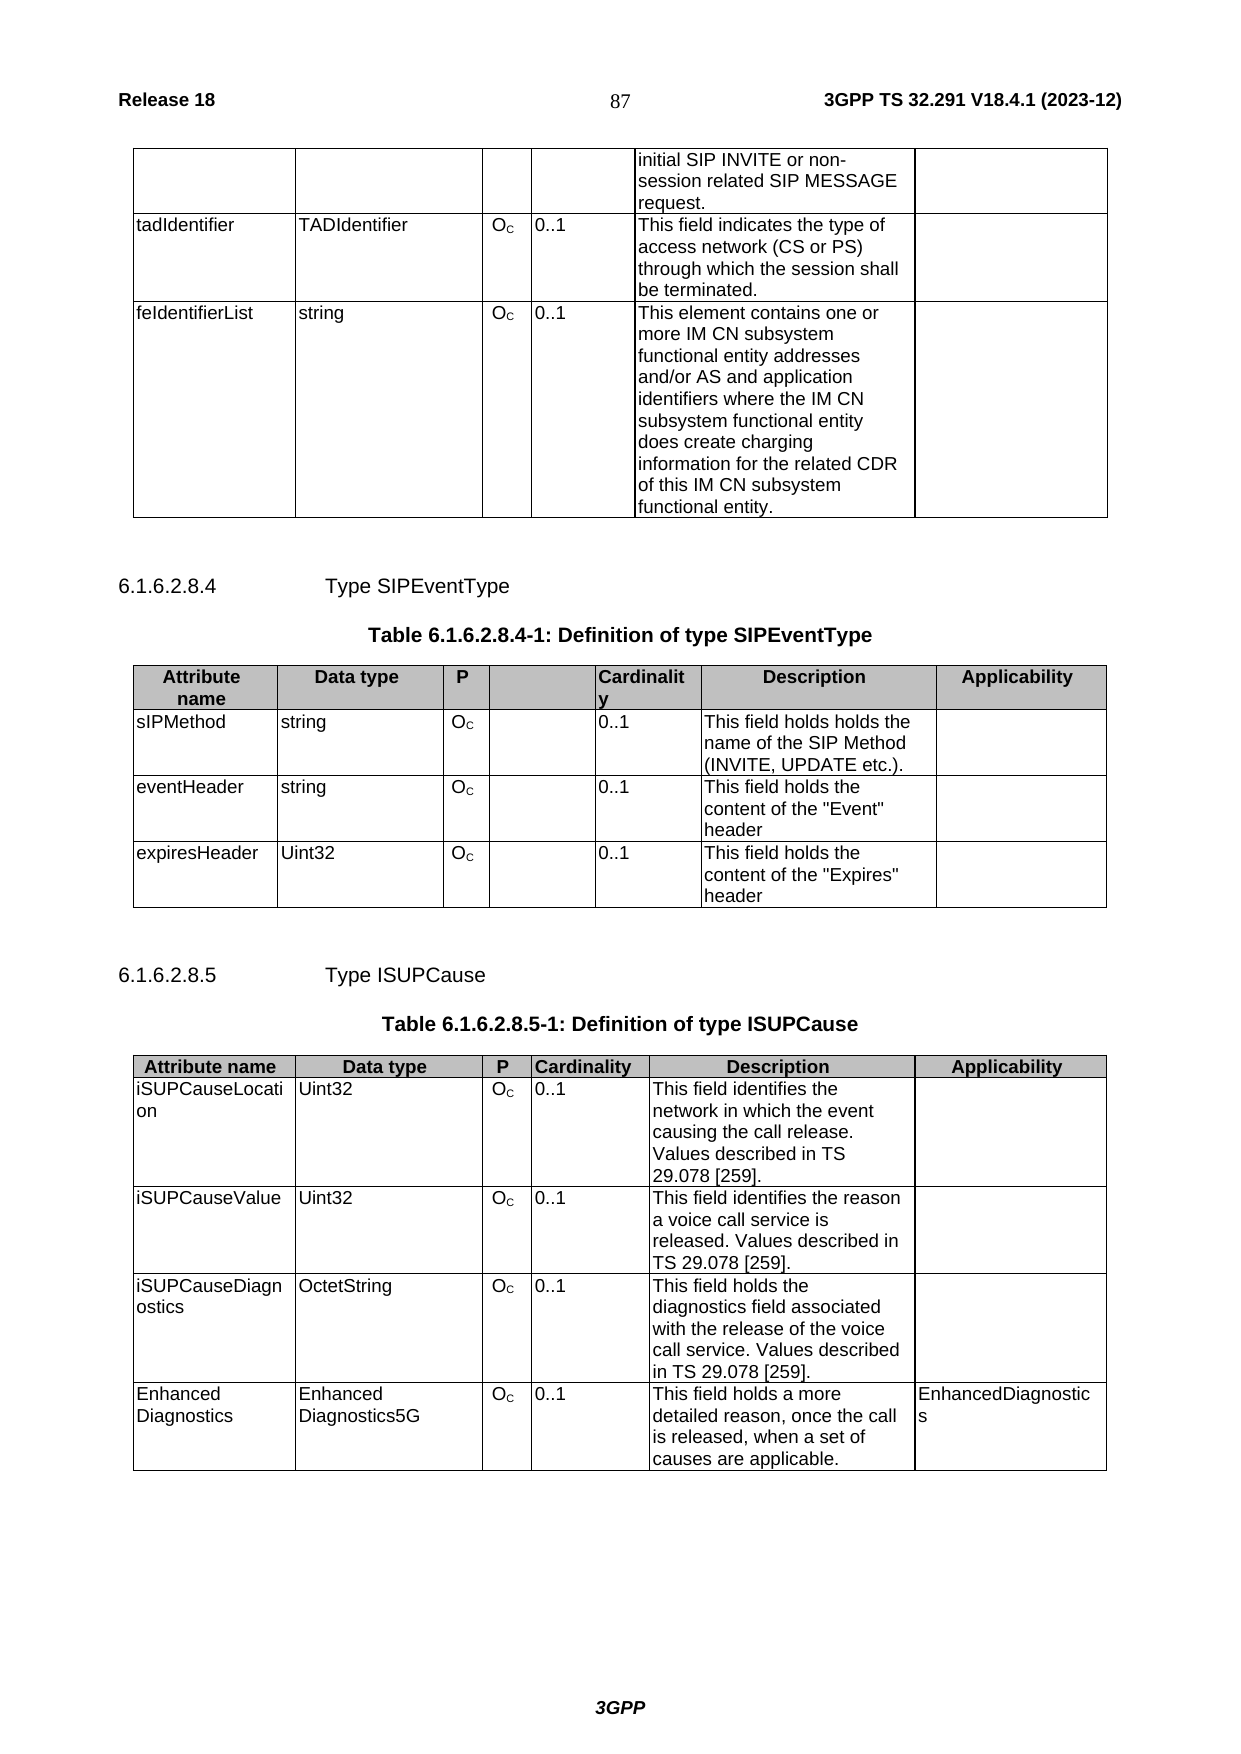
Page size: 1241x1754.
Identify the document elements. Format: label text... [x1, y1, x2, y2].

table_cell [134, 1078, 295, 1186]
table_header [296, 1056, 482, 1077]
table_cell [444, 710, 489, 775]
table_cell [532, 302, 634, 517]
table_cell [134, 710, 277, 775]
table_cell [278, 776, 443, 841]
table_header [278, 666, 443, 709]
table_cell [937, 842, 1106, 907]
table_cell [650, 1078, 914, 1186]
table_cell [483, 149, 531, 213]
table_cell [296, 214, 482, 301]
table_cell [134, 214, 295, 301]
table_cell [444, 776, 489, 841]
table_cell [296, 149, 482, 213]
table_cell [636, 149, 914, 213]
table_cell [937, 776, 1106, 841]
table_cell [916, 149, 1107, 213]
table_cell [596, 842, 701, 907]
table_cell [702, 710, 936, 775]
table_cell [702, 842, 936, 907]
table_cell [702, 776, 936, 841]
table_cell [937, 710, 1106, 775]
subtitle 6.1.6.2.8.4 Type SIPEventType [118, 573, 1122, 597]
subtitle 6.1.6.2.8.5 Type ISUPCause [118, 963, 1122, 987]
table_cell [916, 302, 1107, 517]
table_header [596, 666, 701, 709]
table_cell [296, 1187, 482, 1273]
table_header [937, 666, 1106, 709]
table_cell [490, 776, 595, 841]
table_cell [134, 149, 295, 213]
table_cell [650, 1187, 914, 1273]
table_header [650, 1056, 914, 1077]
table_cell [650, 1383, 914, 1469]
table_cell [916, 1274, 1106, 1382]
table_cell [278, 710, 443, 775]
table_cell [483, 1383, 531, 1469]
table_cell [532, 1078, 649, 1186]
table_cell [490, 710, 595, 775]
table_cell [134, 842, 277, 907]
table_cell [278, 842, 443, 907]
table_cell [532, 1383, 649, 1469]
text Table 6.1.6.2.8.4-1: Definition of type SIPEventType [118, 622, 1122, 646]
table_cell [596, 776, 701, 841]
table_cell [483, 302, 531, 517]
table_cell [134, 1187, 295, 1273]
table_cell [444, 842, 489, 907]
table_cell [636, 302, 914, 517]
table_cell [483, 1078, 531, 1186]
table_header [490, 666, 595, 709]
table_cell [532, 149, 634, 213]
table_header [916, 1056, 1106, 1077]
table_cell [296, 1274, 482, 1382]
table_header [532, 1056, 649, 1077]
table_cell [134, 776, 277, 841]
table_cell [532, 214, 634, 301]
text Table 6.1.6.2.8.5-1: Definition of type ISUPCause [118, 1012, 1122, 1036]
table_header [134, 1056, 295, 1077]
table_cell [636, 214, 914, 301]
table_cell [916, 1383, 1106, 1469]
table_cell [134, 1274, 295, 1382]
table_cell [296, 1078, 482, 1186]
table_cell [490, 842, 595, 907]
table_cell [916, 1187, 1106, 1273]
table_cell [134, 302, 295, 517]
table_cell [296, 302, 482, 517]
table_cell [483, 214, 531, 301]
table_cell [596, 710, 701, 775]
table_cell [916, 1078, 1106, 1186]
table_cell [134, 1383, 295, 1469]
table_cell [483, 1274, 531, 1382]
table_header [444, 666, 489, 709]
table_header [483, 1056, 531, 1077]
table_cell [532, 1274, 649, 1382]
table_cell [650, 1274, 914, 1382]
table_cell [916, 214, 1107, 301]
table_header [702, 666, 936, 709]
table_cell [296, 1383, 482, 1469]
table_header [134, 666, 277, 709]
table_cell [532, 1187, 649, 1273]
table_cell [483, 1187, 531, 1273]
